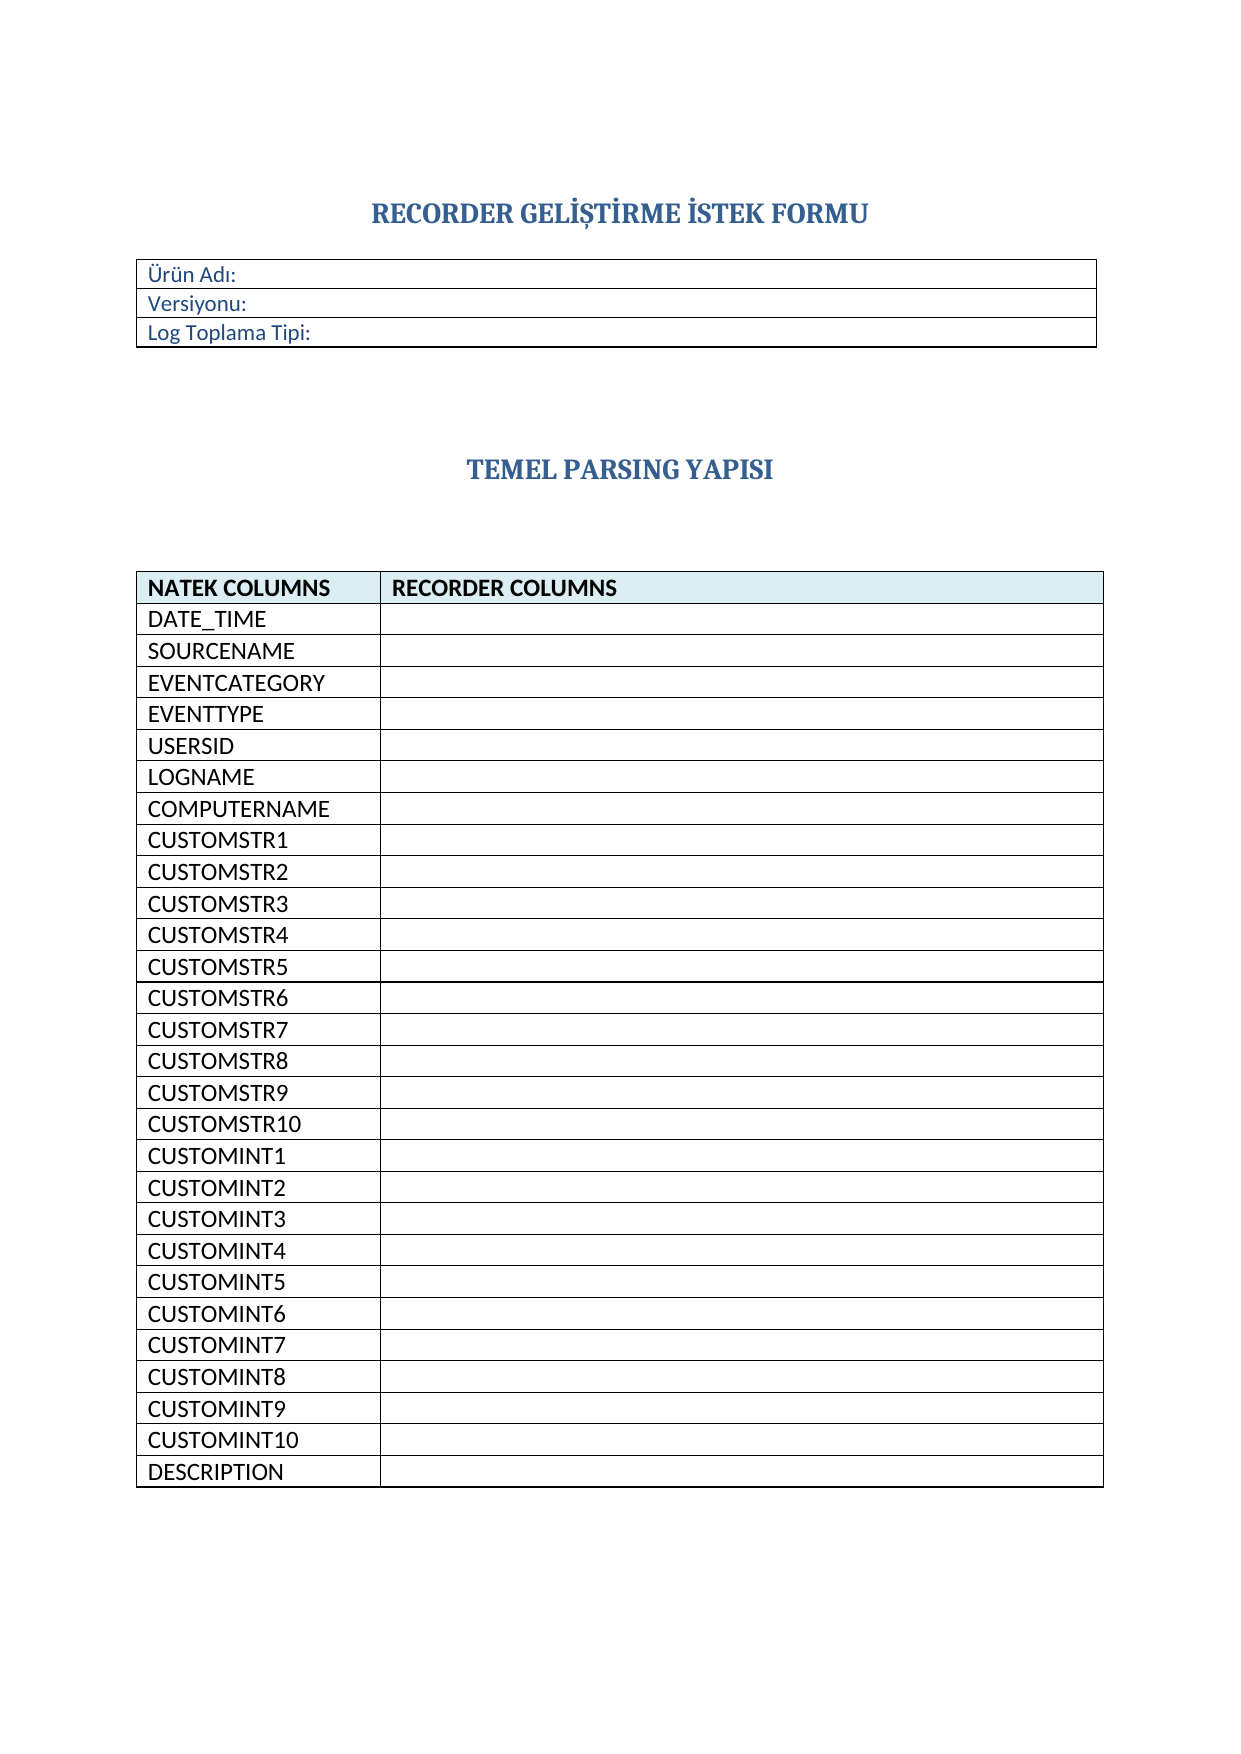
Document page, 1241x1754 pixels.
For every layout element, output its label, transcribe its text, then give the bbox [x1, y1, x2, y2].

table_cell SOURCENAME [137, 635, 380, 666]
table_cell [381, 919, 1103, 950]
table_cell CUSTOMSTR10 [137, 1109, 380, 1139]
table_cell [381, 1109, 1103, 1139]
table_cell CUSTOMINT6 [137, 1298, 380, 1328]
table_cell CUSTOMSTR9 [137, 1077, 380, 1108]
table_cell DATE_TIME [137, 604, 380, 634]
table_cell CUSTOMINT8 [137, 1361, 380, 1392]
table_cell CUSTOMINT3 [137, 1203, 380, 1234]
table_cell [381, 793, 1103, 823]
table_cell [381, 1330, 1103, 1360]
table_header RECORDER COLUMNS [381, 572, 1103, 603]
table_cell [381, 1298, 1103, 1328]
table_cell CUSTOMSTR8 [137, 1046, 380, 1076]
table_cell EVENTTYPE [137, 698, 380, 729]
table_cell [381, 1140, 1103, 1171]
table_cell CUSTOMSTR7 [137, 1014, 380, 1044]
table_cell CUSTOMINT4 [137, 1235, 380, 1265]
table_cell [381, 1046, 1103, 1076]
table_cell CUSTOMINT1 [137, 1140, 380, 1171]
table_cell CUSTOMSTR3 [137, 888, 380, 918]
table_cell DESCRIPTION [137, 1456, 380, 1486]
table_cell CUSTOMSTR4 [137, 919, 380, 950]
table_cell [381, 730, 1103, 760]
table_cell [381, 1077, 1103, 1108]
table_cell [381, 888, 1103, 918]
table_cell [381, 983, 1103, 1013]
table_cell [381, 1014, 1103, 1044]
table_cell CUSTOMSTR1 [137, 825, 380, 855]
table_header NATEK COLUMNS [137, 572, 380, 603]
table_cell CUSTOMSTR6 [137, 983, 380, 1013]
table_cell [381, 825, 1103, 855]
table_cell [381, 604, 1103, 634]
table_cell [381, 667, 1103, 697]
table_cell [381, 761, 1103, 792]
table_cell CUSTOMSTR5 [137, 951, 380, 981]
table_cell CUSTOMSTR2 [137, 856, 380, 887]
table_cell [381, 1456, 1103, 1486]
table_cell EVENTCATEGORY [137, 667, 380, 697]
table_cell CUSTOMINT5 [137, 1266, 380, 1297]
table_cell Versiyonu: [137, 289, 1096, 317]
table_cell [381, 1361, 1103, 1392]
subtitle TEMEL PARSING YAPISI [148, 453, 1093, 487]
table_cell CUSTOMINT10 [137, 1424, 380, 1455]
table_cell [381, 635, 1103, 666]
table_cell [381, 1203, 1103, 1234]
table_header Ürün Adı: [137, 260, 1096, 288]
table_cell LOGNAME [137, 761, 380, 792]
table_cell [381, 1266, 1103, 1297]
table_cell CUSTOMINT9 [137, 1393, 380, 1423]
table_cell [381, 698, 1103, 729]
table_cell COMPUTERNAME [137, 793, 380, 823]
table_cell USERSID [137, 730, 380, 760]
table_cell [381, 1235, 1103, 1265]
table_cell [381, 1393, 1103, 1423]
table_cell CUSTOMINT2 [137, 1172, 380, 1202]
table_cell [381, 951, 1103, 981]
subtitle RECORDER GELİŞTİRME İSTEK FORMU [148, 198, 1093, 231]
table_cell [381, 1172, 1103, 1202]
table_cell [381, 856, 1103, 887]
table_cell Log Toplama Tipi: [137, 318, 1096, 346]
table_cell [381, 1424, 1103, 1455]
table_cell CUSTOMINT7 [137, 1330, 380, 1360]
